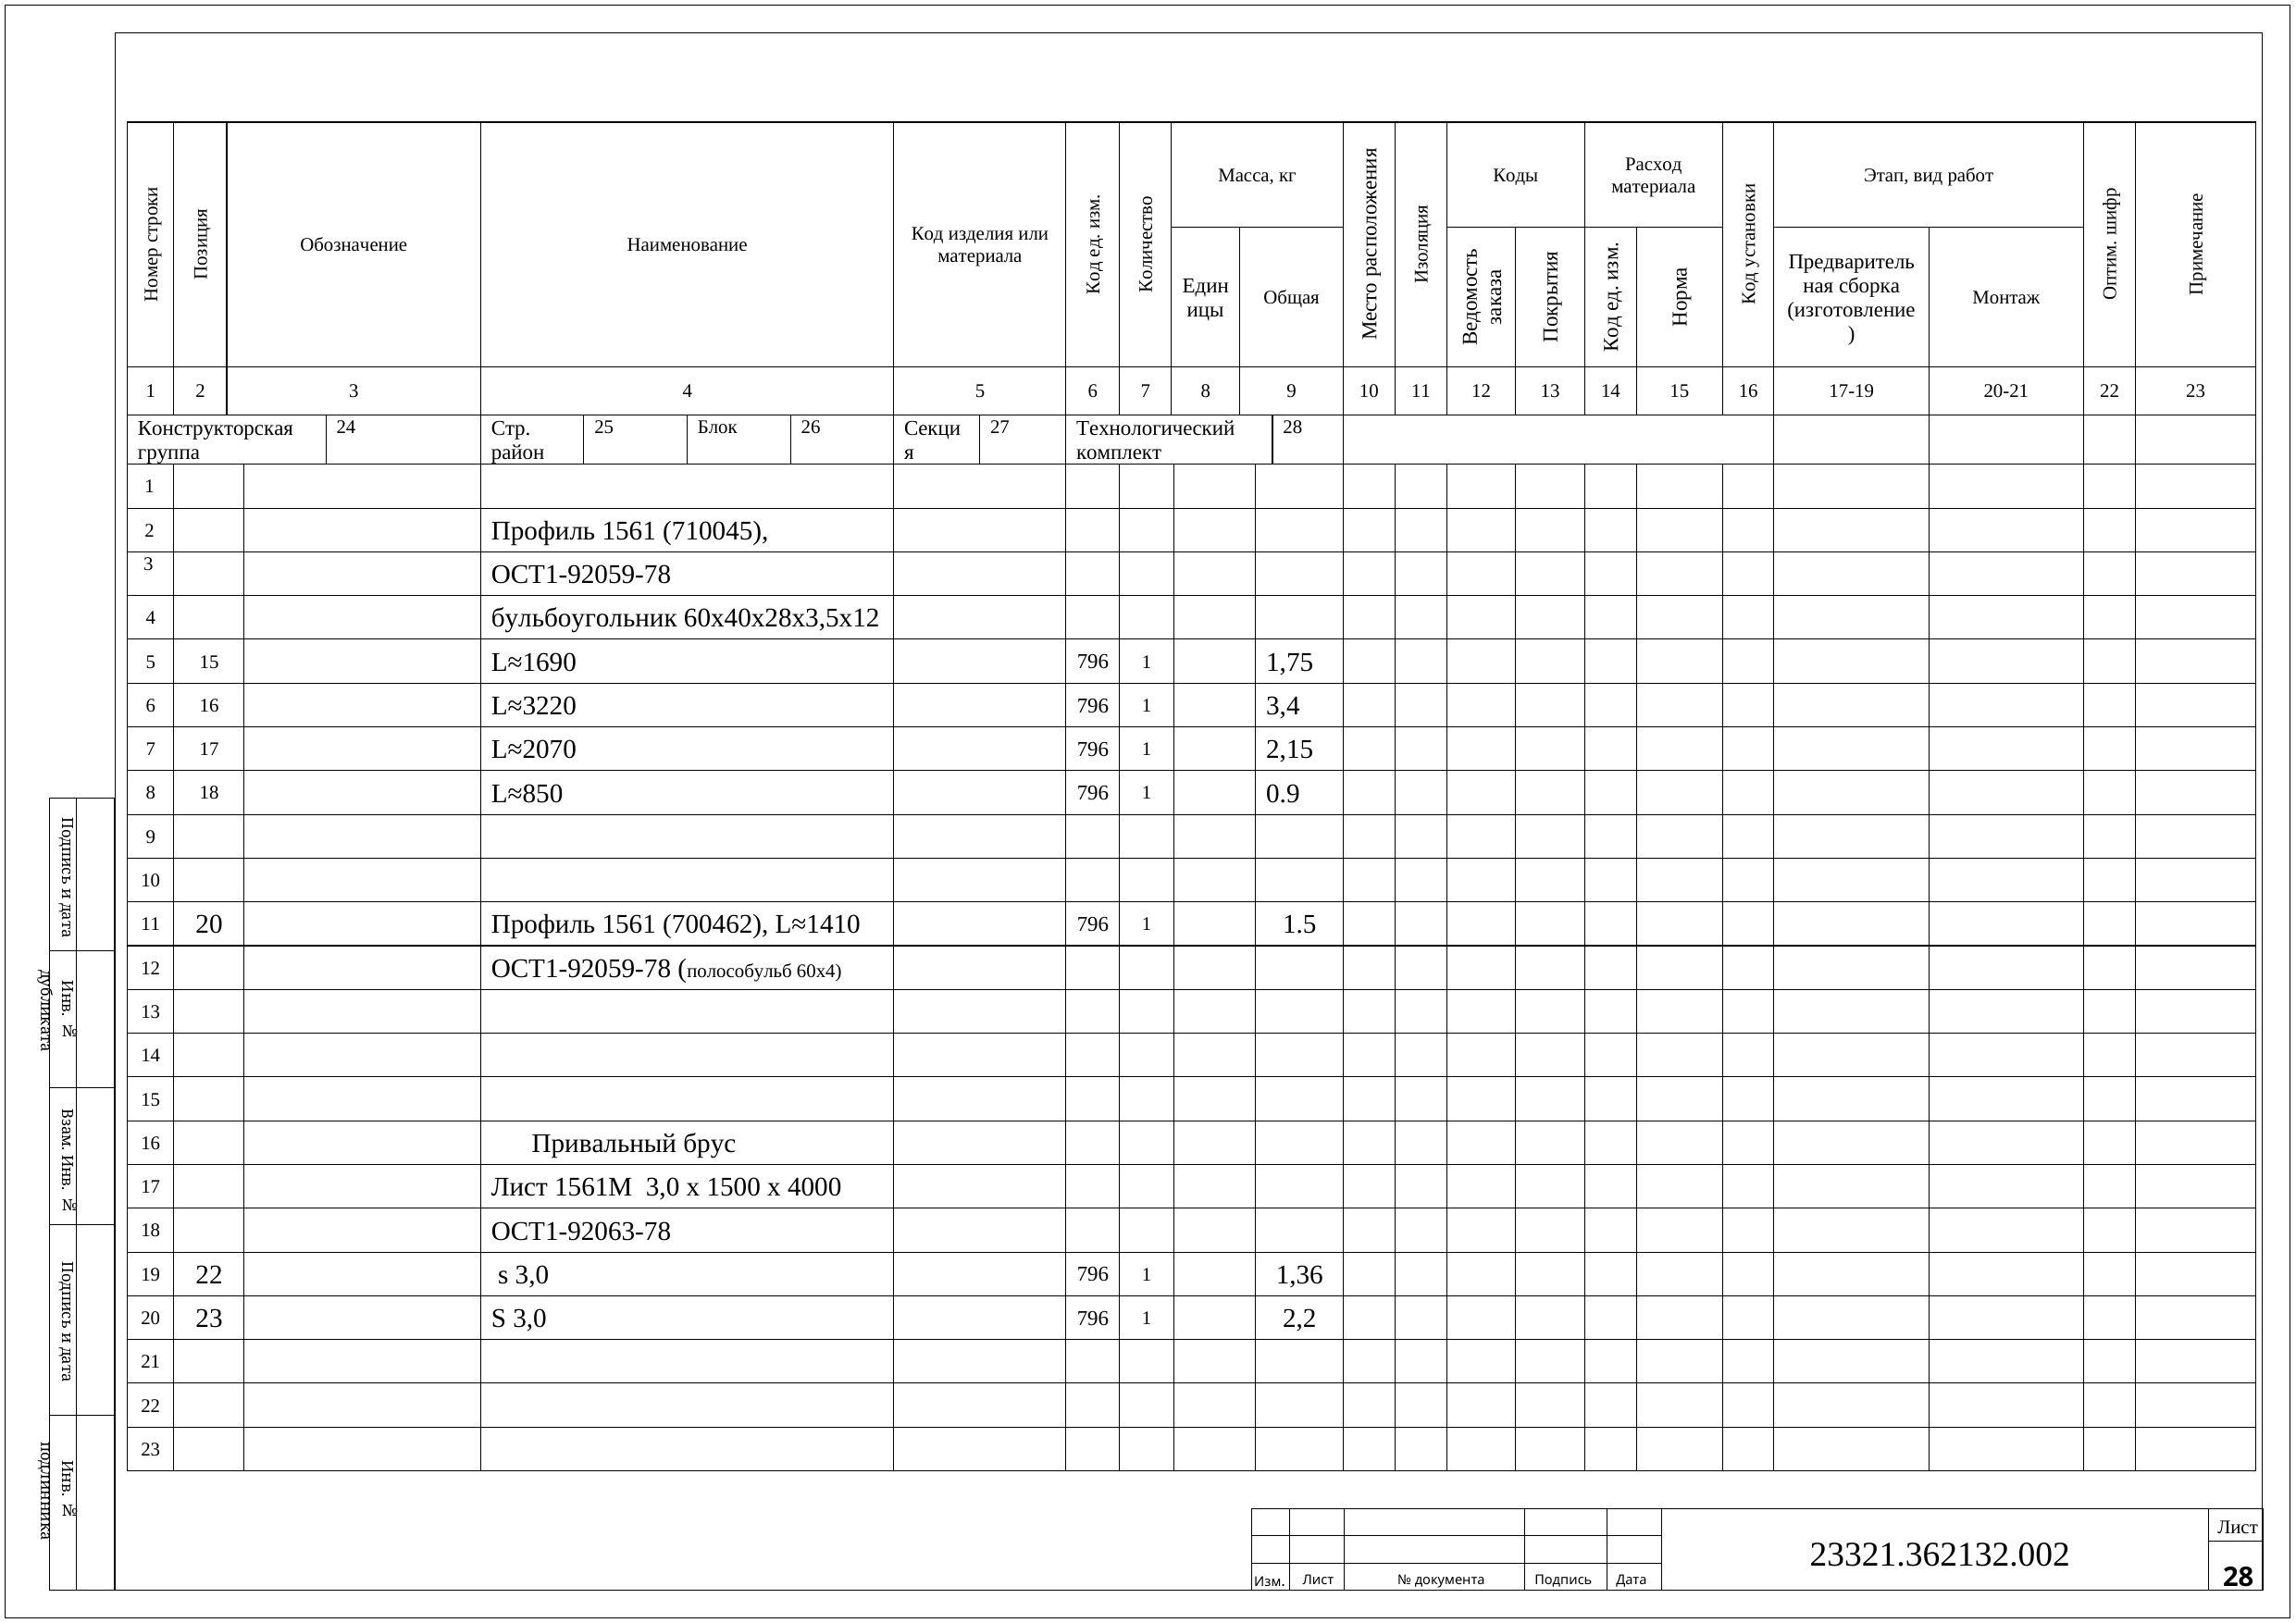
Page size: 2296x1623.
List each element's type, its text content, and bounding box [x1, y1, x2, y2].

table_cell 2 [174, 367, 226, 414]
table_cell [1174, 1077, 1255, 1121]
table_cell [1774, 990, 1929, 1033]
table_cell [1930, 1340, 2083, 1382]
table_cell [1174, 1121, 1255, 1164]
table_cell [244, 1077, 480, 1121]
table_cell [244, 1296, 480, 1339]
table_cell 20 [128, 1296, 173, 1339]
table_cell 28 [1273, 415, 1343, 464]
table_cell [1585, 1034, 1636, 1076]
table_cell L≈850 [481, 771, 893, 813]
table_cell [244, 552, 480, 595]
table_cell [1930, 509, 2083, 551]
table_cell [1930, 639, 2083, 683]
table_cell [1344, 415, 1773, 464]
table_cell 1 [1120, 1296, 1173, 1339]
table_cell [2136, 771, 2255, 813]
table_cell [894, 902, 1065, 945]
table_cell [894, 596, 1065, 638]
table_cell L≈2070 [481, 727, 893, 770]
table_cell [2084, 1340, 2135, 1382]
table_cell [1344, 859, 1395, 901]
table_cell 6 [1066, 367, 1119, 414]
table_cell [1396, 727, 1446, 770]
table_cell [1723, 1428, 1773, 1470]
table_cell [1774, 1165, 1929, 1208]
table_cell [1930, 1296, 2083, 1339]
table_cell 796 [1066, 1296, 1119, 1339]
table_cell Код ед. изм. [1585, 228, 1636, 366]
table_cell 12 [1447, 367, 1515, 414]
table_cell [1344, 771, 1395, 813]
table_cell [1447, 596, 1515, 638]
table_cell [1516, 596, 1584, 638]
table_cell [1516, 465, 1584, 507]
table_cell [1256, 947, 1343, 989]
table_cell [1344, 947, 1395, 989]
table_cell [1723, 639, 1773, 683]
table_cell ОСТ1-92059-78 (полособульб 60х4) [481, 947, 893, 989]
table_cell 796 [1066, 727, 1119, 770]
table_cell [1516, 552, 1584, 595]
table_cell [2084, 552, 2135, 595]
table_cell [1637, 1253, 1722, 1295]
table_cell [1447, 1253, 1515, 1295]
table_cell [2084, 859, 2135, 901]
table_cell [1396, 552, 1446, 595]
table_cell [1930, 902, 2083, 945]
table_cell [244, 1121, 480, 1164]
table_cell [1774, 1208, 1929, 1251]
table_cell [1930, 415, 2083, 464]
table_cell [1585, 1428, 1636, 1470]
table_cell 1 [1120, 684, 1173, 726]
table_cell [1637, 1208, 1722, 1251]
table_cell [1637, 1428, 1722, 1470]
table_cell [894, 1034, 1065, 1076]
table_cell [1447, 552, 1515, 595]
table_cell [2136, 639, 2255, 683]
table_cell [1396, 596, 1446, 638]
table_cell [1396, 902, 1446, 945]
table_cell [1120, 1208, 1173, 1251]
table_cell [1723, 1253, 1773, 1295]
table_cell [1585, 684, 1636, 726]
table_cell 796 [1066, 771, 1119, 813]
table_cell [1174, 947, 1255, 989]
table_cell [1774, 815, 1929, 858]
table_cell [1930, 1165, 2083, 1208]
table_cell [1120, 1165, 1173, 1208]
table_cell [1174, 1383, 1255, 1427]
table_cell 7 [128, 727, 173, 770]
table_cell [1344, 465, 1395, 507]
table_cell [1516, 1383, 1584, 1427]
table_cell 12 [128, 947, 173, 989]
table_cell 796 [1066, 684, 1119, 726]
table_cell [1637, 1296, 1722, 1339]
table_cell [1447, 902, 1515, 945]
table_cell [2136, 1253, 2255, 1295]
table_cell [894, 1208, 1065, 1251]
table_cell [1637, 465, 1722, 507]
table_cell 15 [1637, 367, 1722, 414]
table_cell [1637, 1340, 1722, 1382]
table_cell [1256, 815, 1343, 858]
table_cell [128, 465, 173, 507]
table_cell [1344, 1383, 1395, 1427]
table_cell s 3,0 [481, 1253, 893, 1295]
table_cell [1585, 1296, 1636, 1339]
table_cell [1174, 1165, 1255, 1208]
table_cell [2136, 815, 2255, 858]
table_cell [1585, 902, 1636, 945]
table_cell [244, 509, 480, 551]
table_cell [2084, 1253, 2135, 1295]
table_cell [1120, 1340, 1173, 1382]
table_cell [2084, 596, 2135, 638]
table_cell [1344, 1165, 1395, 1208]
table_cell [894, 1383, 1065, 1427]
table_cell [244, 947, 480, 989]
table_cell [1723, 684, 1773, 726]
table_cell [481, 1034, 893, 1076]
table_cell [1396, 1383, 1446, 1427]
table_cell [1120, 947, 1173, 989]
table_cell Покрытия [1516, 228, 1584, 366]
table_cell [1066, 1165, 1119, 1208]
table_cell [1585, 727, 1636, 770]
table_cell Единицы [1172, 228, 1239, 366]
table_cell [894, 684, 1065, 726]
table_cell [1774, 1077, 1929, 1121]
table_cell [1585, 771, 1636, 813]
table_cell [1396, 1077, 1446, 1121]
table_cell [1930, 815, 2083, 858]
table_cell [1256, 596, 1343, 638]
table_cell [1516, 1165, 1584, 1208]
table_cell [1120, 1077, 1173, 1121]
table_cell [1516, 1034, 1584, 1076]
table_cell [1637, 902, 1722, 945]
table_cell [1344, 596, 1395, 638]
table_cell [1774, 509, 1929, 551]
table_cell [1066, 859, 1119, 901]
table_cell [1585, 639, 1636, 683]
table_cell [1516, 1208, 1584, 1251]
table_cell [894, 990, 1065, 1033]
table_cell [128, 509, 173, 551]
table_cell [2136, 1296, 2255, 1339]
table_cell [174, 1428, 243, 1470]
table_header Наименование [481, 123, 893, 366]
table_cell бульбоугольник 60х40х28х3,5х12 [481, 596, 893, 638]
table_cell 17-19 [1774, 367, 1929, 414]
table_cell [174, 1165, 243, 1208]
table_cell [1447, 1208, 1515, 1251]
table_cell [1774, 1253, 1929, 1295]
table_cell [1174, 902, 1255, 945]
table_cell [1585, 1165, 1636, 1208]
table_cell [1344, 1296, 1395, 1339]
table_cell [1723, 1296, 1773, 1339]
table_cell [1774, 859, 1929, 901]
table_cell [1066, 509, 1119, 551]
table_header Количество [1120, 123, 1171, 366]
table_cell [1723, 859, 1773, 901]
table_cell [1774, 596, 1929, 638]
table_cell [2084, 1208, 2135, 1251]
table_cell 9 [128, 815, 173, 858]
table_cell [1120, 815, 1173, 858]
table_cell [481, 815, 893, 858]
table_cell [1637, 771, 1722, 813]
table_cell [1774, 1034, 1929, 1076]
table_cell [1396, 1034, 1446, 1076]
table_cell 10 [128, 859, 173, 901]
table_cell [1066, 990, 1119, 1033]
table_cell [1174, 552, 1255, 595]
table_header Номер строки [128, 123, 173, 366]
table_cell 0.9 [1256, 771, 1343, 813]
table_cell [2084, 1383, 2135, 1427]
table_cell [1516, 990, 1584, 1033]
table_cell 23 [128, 1428, 173, 1470]
table_cell 1 [1120, 771, 1173, 813]
table_cell 19 [128, 1253, 173, 1295]
table_cell [1723, 771, 1773, 813]
table_cell [2136, 1165, 2255, 1208]
table_cell [1120, 1034, 1173, 1076]
table_cell [2136, 1340, 2255, 1382]
table_cell [1516, 684, 1584, 726]
table_cell [174, 1034, 243, 1076]
table_cell [1516, 509, 1584, 551]
table_cell [1344, 639, 1395, 683]
table_cell 4 [481, 367, 893, 414]
table_cell [1447, 859, 1515, 901]
table_cell [1637, 947, 1722, 989]
table_cell [1344, 684, 1395, 726]
table_cell 4 [128, 596, 173, 638]
table_cell [1585, 815, 1636, 858]
table_cell [2136, 1034, 2255, 1076]
table_cell [1723, 815, 1773, 858]
table_cell 21 [128, 1340, 173, 1382]
table_cell [1396, 1165, 1446, 1208]
table_cell [174, 1121, 243, 1164]
table_cell [481, 990, 893, 1033]
table_cell [1174, 771, 1255, 813]
table_cell 9 [1240, 367, 1343, 414]
table_cell [1447, 815, 1515, 858]
table_cell [1637, 509, 1722, 551]
table_cell [1174, 859, 1255, 901]
table_cell [1396, 859, 1446, 901]
table_cell [1637, 859, 1722, 901]
table_cell [2084, 1428, 2135, 1470]
table_cell [1066, 1077, 1119, 1121]
table_cell [244, 639, 480, 683]
table_cell 796 [1066, 1253, 1119, 1295]
table_cell [2136, 1121, 2255, 1164]
table_cell 1.5 [1256, 902, 1343, 945]
table_cell [1174, 815, 1255, 858]
table_cell [481, 1340, 893, 1382]
table_cell [1516, 902, 1584, 945]
table_cell [1066, 1121, 1119, 1164]
table_cell [174, 859, 243, 901]
table_cell [1930, 947, 2083, 989]
table_cell Предварительная сборка (изготовление) [1774, 228, 1929, 366]
table_cell [1637, 1077, 1722, 1121]
table_cell [1774, 727, 1929, 770]
table_cell [1120, 509, 1173, 551]
table_cell [2136, 859, 2255, 901]
table_header Коды [1447, 123, 1584, 227]
table_header Примечание [2136, 123, 2255, 366]
table_cell [481, 465, 893, 507]
table_cell [1774, 465, 1929, 507]
table_cell [1344, 1428, 1395, 1470]
table_cell [2084, 727, 2135, 770]
table_cell 3,4 [1256, 684, 1343, 726]
table_cell [244, 859, 480, 901]
table_cell [1396, 990, 1446, 1033]
table_cell Общая [1240, 228, 1343, 366]
table_cell [481, 859, 893, 901]
table_cell [1930, 990, 2083, 1033]
table_cell [1344, 509, 1395, 551]
table_cell 24 [327, 415, 480, 464]
table_cell [1344, 727, 1395, 770]
table_cell [1447, 1383, 1515, 1427]
table_cell [1723, 727, 1773, 770]
table_cell [1585, 465, 1636, 507]
table_cell [894, 1428, 1065, 1470]
table_cell [1066, 1383, 1119, 1427]
table_cell [894, 1340, 1065, 1382]
table_cell [1723, 1077, 1773, 1121]
table_cell L≈3220 [481, 684, 893, 726]
table_cell [894, 639, 1065, 683]
table_cell [2136, 1383, 2255, 1427]
table_cell Технологический комплект [1066, 415, 1272, 464]
table_cell 11 [1396, 367, 1446, 414]
table_cell [174, 815, 243, 858]
table_cell [2084, 465, 2135, 507]
table_cell [1930, 1121, 2083, 1164]
table_cell [2084, 815, 2135, 858]
table_cell [1774, 947, 1929, 989]
table_cell 23 [2136, 367, 2255, 414]
table_cell [1585, 1340, 1636, 1382]
table_cell [2084, 1296, 2135, 1339]
table_cell [1930, 1253, 2083, 1295]
table_cell 16 [1723, 367, 1773, 414]
table_header Код изделия или материала [894, 123, 1065, 366]
table_cell Ведомость заказа [1447, 228, 1515, 366]
table_cell [1585, 509, 1636, 551]
table_cell Блок [688, 415, 790, 464]
table_cell [1066, 947, 1119, 989]
table_cell Секция [894, 415, 979, 464]
table_cell [2136, 990, 2255, 1033]
table_cell [1774, 415, 1929, 464]
table_cell [1585, 990, 1636, 1033]
table_cell [1723, 1340, 1773, 1382]
table_cell [2084, 1034, 2135, 1076]
table_cell [1120, 1428, 1173, 1470]
table_cell Лист 1561М 3,0 х 1500 х 4000 [481, 1165, 893, 1208]
table_cell [1930, 727, 2083, 770]
table_cell [1120, 465, 1173, 507]
table_cell [174, 1340, 243, 1382]
table_cell [1516, 1428, 1584, 1470]
table_cell [1066, 1340, 1119, 1382]
table_cell [1447, 990, 1515, 1033]
table_cell [1447, 1428, 1515, 1470]
table_cell [244, 1208, 480, 1251]
table_cell [1344, 1077, 1395, 1121]
table_cell [2136, 727, 2255, 770]
table_cell [1723, 1383, 1773, 1427]
table_cell [1174, 1253, 1255, 1295]
table_cell 8 [1172, 367, 1239, 414]
table_cell [244, 1428, 480, 1470]
table_cell [1174, 1428, 1255, 1470]
table_cell [174, 947, 243, 989]
table_cell [174, 552, 243, 595]
table_cell [1447, 1165, 1515, 1208]
table_cell 796 [1066, 639, 1119, 683]
table_cell 8 [128, 771, 173, 813]
table_cell [1585, 596, 1636, 638]
table_cell [1585, 1121, 1636, 1164]
table_cell [894, 509, 1065, 551]
table_cell [1174, 1208, 1255, 1251]
table_cell [1723, 1034, 1773, 1076]
table_cell [174, 1383, 243, 1427]
table_cell [1774, 1340, 1929, 1382]
table_cell [1774, 1121, 1929, 1164]
table_cell [1066, 815, 1119, 858]
table_cell [1637, 1165, 1722, 1208]
table_cell 18 [128, 1208, 173, 1251]
table_header Место расположения [1344, 123, 1395, 366]
table_cell [1396, 1340, 1446, 1382]
table_header Код ед. изм. [1066, 123, 1119, 366]
table_cell 26 [791, 415, 893, 464]
table_cell [1256, 990, 1343, 1033]
table_cell [1174, 1340, 1255, 1382]
table_cell [1637, 1121, 1722, 1164]
table_cell ОСТ1-92063-78 [481, 1208, 893, 1251]
table_cell [244, 990, 480, 1033]
table_cell [1637, 727, 1722, 770]
table_cell [1344, 552, 1395, 595]
table_cell [1585, 1253, 1636, 1295]
table_cell [1120, 596, 1173, 638]
table_cell [1516, 1077, 1584, 1121]
table_header Изоляция [1396, 123, 1446, 366]
table_cell [1174, 1296, 1255, 1339]
table_cell [1723, 1121, 1773, 1164]
table_cell [2136, 1428, 2255, 1470]
table_cell 14 [128, 1034, 173, 1076]
table_cell [1930, 1034, 2083, 1076]
table_cell [1774, 639, 1929, 683]
table_cell [2084, 902, 2135, 945]
table_cell [244, 815, 480, 858]
table_cell [1174, 1034, 1255, 1076]
table_cell [1256, 1428, 1343, 1470]
table_cell L≈1690 [481, 639, 893, 683]
table_cell [1396, 684, 1446, 726]
table_cell 5 [128, 639, 173, 683]
table_cell [894, 1253, 1065, 1295]
table_cell [2084, 1121, 2135, 1164]
table_cell [1723, 465, 1773, 507]
table_cell [1637, 1383, 1722, 1427]
table_cell [244, 684, 480, 726]
table_cell [1930, 1428, 2083, 1470]
table_cell [244, 902, 480, 945]
table_cell 3 [128, 552, 173, 595]
table_cell [2136, 1208, 2255, 1251]
table_cell [1930, 1077, 2083, 1121]
table_cell [174, 1077, 243, 1121]
table_cell [1256, 1121, 1343, 1164]
table_cell [1930, 1383, 2083, 1427]
table_cell [2136, 902, 2255, 945]
table_cell [2084, 1077, 2135, 1121]
table_cell [1256, 859, 1343, 901]
table_cell [1256, 465, 1343, 507]
table_cell [1723, 596, 1773, 638]
table_cell Монтаж [1930, 228, 2083, 366]
table_cell [1174, 465, 1255, 507]
table_cell Конструкторская группа [128, 415, 326, 464]
table_cell [894, 727, 1065, 770]
table_cell 1 [1120, 639, 1173, 683]
table_cell [1396, 947, 1446, 989]
table_cell [1447, 727, 1515, 770]
table_cell [1344, 1034, 1395, 1076]
table_cell [1723, 947, 1773, 989]
table_cell [481, 1428, 893, 1470]
table_cell 16 [174, 684, 243, 726]
table_cell 1 [1120, 727, 1173, 770]
table_cell [481, 1077, 893, 1121]
table_cell ОСТ1-92059-78 [481, 552, 893, 595]
table_cell 22 [174, 1253, 243, 1295]
table_cell [1723, 552, 1773, 595]
table_cell [174, 465, 243, 507]
table_header Масса, кг [1172, 123, 1343, 227]
table_cell [2084, 509, 2135, 551]
table_cell [894, 552, 1065, 595]
table_cell [1585, 1077, 1636, 1121]
table_cell [1447, 465, 1515, 507]
table_cell [2136, 1077, 2255, 1121]
table_cell [2084, 990, 2135, 1033]
table_cell [1396, 1208, 1446, 1251]
table_cell 2,15 [1256, 727, 1343, 770]
table_cell [1447, 509, 1515, 551]
table_cell [1930, 771, 2083, 813]
table_cell [2136, 684, 2255, 726]
table_cell [1344, 990, 1395, 1033]
table_cell [1585, 552, 1636, 595]
table_cell [1637, 684, 1722, 726]
table_cell [1396, 815, 1446, 858]
table_cell [174, 509, 243, 551]
table_cell [894, 465, 1065, 507]
table_cell [1174, 727, 1255, 770]
table_header Этап, вид работ [1774, 123, 2083, 227]
table_cell [1174, 639, 1255, 683]
table_cell [1774, 902, 1929, 945]
table_cell [1396, 639, 1446, 683]
table_cell [2136, 509, 2255, 551]
table_cell [1120, 552, 1173, 595]
table_cell [1447, 1121, 1515, 1164]
table_cell [1344, 1253, 1395, 1295]
table_cell 22 [2084, 367, 2135, 414]
table_cell 1,75 [1256, 639, 1343, 683]
table_cell [1344, 1340, 1395, 1382]
table_cell 27 [980, 415, 1065, 464]
table_cell [1066, 1428, 1119, 1470]
table_cell [1723, 902, 1773, 945]
table_cell 17 [174, 727, 243, 770]
table_cell [244, 596, 480, 638]
table_cell [1120, 990, 1173, 1033]
table_cell [1256, 1165, 1343, 1208]
table_cell [1174, 596, 1255, 638]
table_cell 13 [1516, 367, 1584, 414]
table_cell 6 [128, 684, 173, 726]
table_cell [1930, 684, 2083, 726]
table_cell [1774, 1296, 1929, 1339]
table_header Код установки [1723, 123, 1773, 366]
table_cell [1516, 1340, 1584, 1382]
table_cell [244, 465, 480, 507]
table_cell [174, 596, 243, 638]
table_cell 1 [1120, 902, 1173, 945]
table_cell [1256, 509, 1343, 551]
table_cell [1066, 552, 1119, 595]
table_header Позиция [174, 123, 226, 366]
table_cell [1637, 815, 1722, 858]
table_cell Привальный брус [481, 1121, 893, 1164]
table_cell [1120, 859, 1173, 901]
table_cell [1637, 552, 1722, 595]
table_cell 1 [128, 367, 173, 414]
table_cell [244, 727, 480, 770]
table_cell [1256, 1208, 1343, 1251]
table_cell [1066, 596, 1119, 638]
table_cell [1774, 771, 1929, 813]
table_cell [1930, 552, 2083, 595]
table_header Расход материала [1585, 123, 1722, 227]
table_cell [1120, 1121, 1173, 1164]
table_cell [1930, 596, 2083, 638]
table_cell [894, 1121, 1065, 1164]
table_cell [1447, 771, 1515, 813]
table_cell [244, 1165, 480, 1208]
table_cell 13 [128, 990, 173, 1033]
table_cell S 3,0 [481, 1296, 893, 1339]
table_cell [1396, 1428, 1446, 1470]
table_cell [1066, 465, 1119, 507]
table_cell [1516, 639, 1584, 683]
table_cell [1930, 465, 2083, 507]
table_cell [1256, 552, 1343, 595]
table_cell 25 [584, 415, 687, 464]
table_cell [1516, 727, 1584, 770]
table_cell [1585, 1383, 1636, 1427]
table_cell 7 [1120, 367, 1171, 414]
table_cell [1516, 1296, 1584, 1339]
table_cell [1447, 1077, 1515, 1121]
table_cell [2136, 947, 2255, 989]
table_cell 20 [174, 902, 243, 945]
table_cell [1516, 815, 1584, 858]
table_cell [1516, 947, 1584, 989]
table_cell [2136, 596, 2255, 638]
table_cell [1256, 1077, 1343, 1121]
table_cell [1516, 771, 1584, 813]
table_cell [2136, 465, 2255, 507]
table_header Обозначение [228, 123, 480, 366]
table_cell [1516, 1121, 1584, 1164]
table_cell Стр. район [481, 415, 583, 464]
table_cell [2084, 415, 2135, 464]
table_cell [1344, 815, 1395, 858]
table_cell 2,2 [1256, 1296, 1343, 1339]
table_cell 1,36 [1256, 1253, 1343, 1295]
table_cell [1344, 1208, 1395, 1251]
table_cell [1637, 1034, 1722, 1076]
table_cell [1637, 596, 1722, 638]
table_cell 23 [174, 1296, 243, 1339]
table_cell [894, 815, 1065, 858]
table_cell [481, 1383, 893, 1427]
table_cell [1585, 947, 1636, 989]
table_cell [1174, 684, 1255, 726]
table_cell Профиль 1561 (700462), L≈1410 [481, 902, 893, 945]
table_cell [1344, 1121, 1395, 1164]
table_cell 5 [894, 367, 1065, 414]
table_cell [2084, 639, 2135, 683]
table_cell [1585, 859, 1636, 901]
table_cell Норма [1637, 228, 1722, 366]
table_cell 1 [1120, 1253, 1173, 1295]
table_cell [1774, 684, 1929, 726]
table_cell [1516, 1253, 1584, 1295]
table_cell [1637, 990, 1722, 1033]
table_cell [244, 1034, 480, 1076]
table_cell [1930, 1208, 2083, 1251]
table_cell [2084, 771, 2135, 813]
table_cell [2136, 552, 2255, 595]
table_cell [244, 771, 480, 813]
table_cell [1447, 639, 1515, 683]
table_cell [1396, 1253, 1446, 1295]
table_cell 14 [1585, 367, 1636, 414]
table_cell [1256, 1034, 1343, 1076]
table_cell [1256, 1383, 1343, 1427]
table_cell [894, 771, 1065, 813]
table_cell [1723, 1208, 1773, 1251]
table_cell [1396, 1121, 1446, 1164]
table_cell [1174, 990, 1255, 1033]
table_cell 17 [128, 1165, 173, 1208]
table_cell 3 [228, 367, 480, 414]
table_cell [174, 1208, 243, 1251]
table_cell [1447, 1340, 1515, 1382]
table_cell 11 [128, 902, 173, 945]
table_cell [244, 1340, 480, 1382]
table_cell [1447, 684, 1515, 726]
table_cell [1396, 509, 1446, 551]
table_cell 22 [128, 1383, 173, 1427]
table_cell [1585, 1208, 1636, 1251]
table_cell [1516, 859, 1584, 901]
table_cell [894, 1296, 1065, 1339]
table_cell [1723, 1165, 1773, 1208]
table_cell [2084, 947, 2135, 989]
table_cell [1774, 1428, 1929, 1470]
table_cell [1396, 465, 1446, 507]
table_header Оптим. шифр [2084, 123, 2135, 366]
table_cell [1723, 990, 1773, 1033]
table_cell [1723, 509, 1773, 551]
table_cell [1447, 947, 1515, 989]
table_cell [1120, 1383, 1173, 1427]
table_cell [1930, 859, 2083, 901]
table_cell [894, 859, 1065, 901]
table_cell 16 [128, 1121, 173, 1164]
table_cell [894, 1165, 1065, 1208]
table_cell [1774, 1383, 1929, 1427]
table_cell [1174, 509, 1255, 551]
table_cell 20-21 [1930, 367, 2083, 414]
table_cell [2136, 415, 2255, 464]
table_cell [1637, 639, 1722, 683]
table_cell [1256, 1340, 1343, 1382]
table_cell [1774, 552, 1929, 595]
table_cell [1447, 1296, 1515, 1339]
table_cell Профиль 1561 (710045), [481, 509, 893, 551]
table_cell [1447, 1034, 1515, 1076]
table_cell [1396, 1296, 1446, 1339]
table_cell [2084, 684, 2135, 726]
table_cell [894, 947, 1065, 989]
table_cell [244, 1253, 480, 1295]
table_cell 796 [1066, 902, 1119, 945]
table_cell 15 [174, 639, 243, 683]
table_cell [174, 990, 243, 1033]
table_cell 10 [1344, 367, 1395, 414]
table_cell 18 [174, 771, 243, 813]
table_cell [1396, 771, 1446, 813]
table_cell [1066, 1034, 1119, 1076]
table_cell [894, 1077, 1065, 1121]
table_cell 15 [128, 1077, 173, 1121]
table_cell [244, 1383, 480, 1427]
table_cell [2084, 1165, 2135, 1208]
table_cell [1066, 1208, 1119, 1251]
table_cell [1344, 902, 1395, 945]
